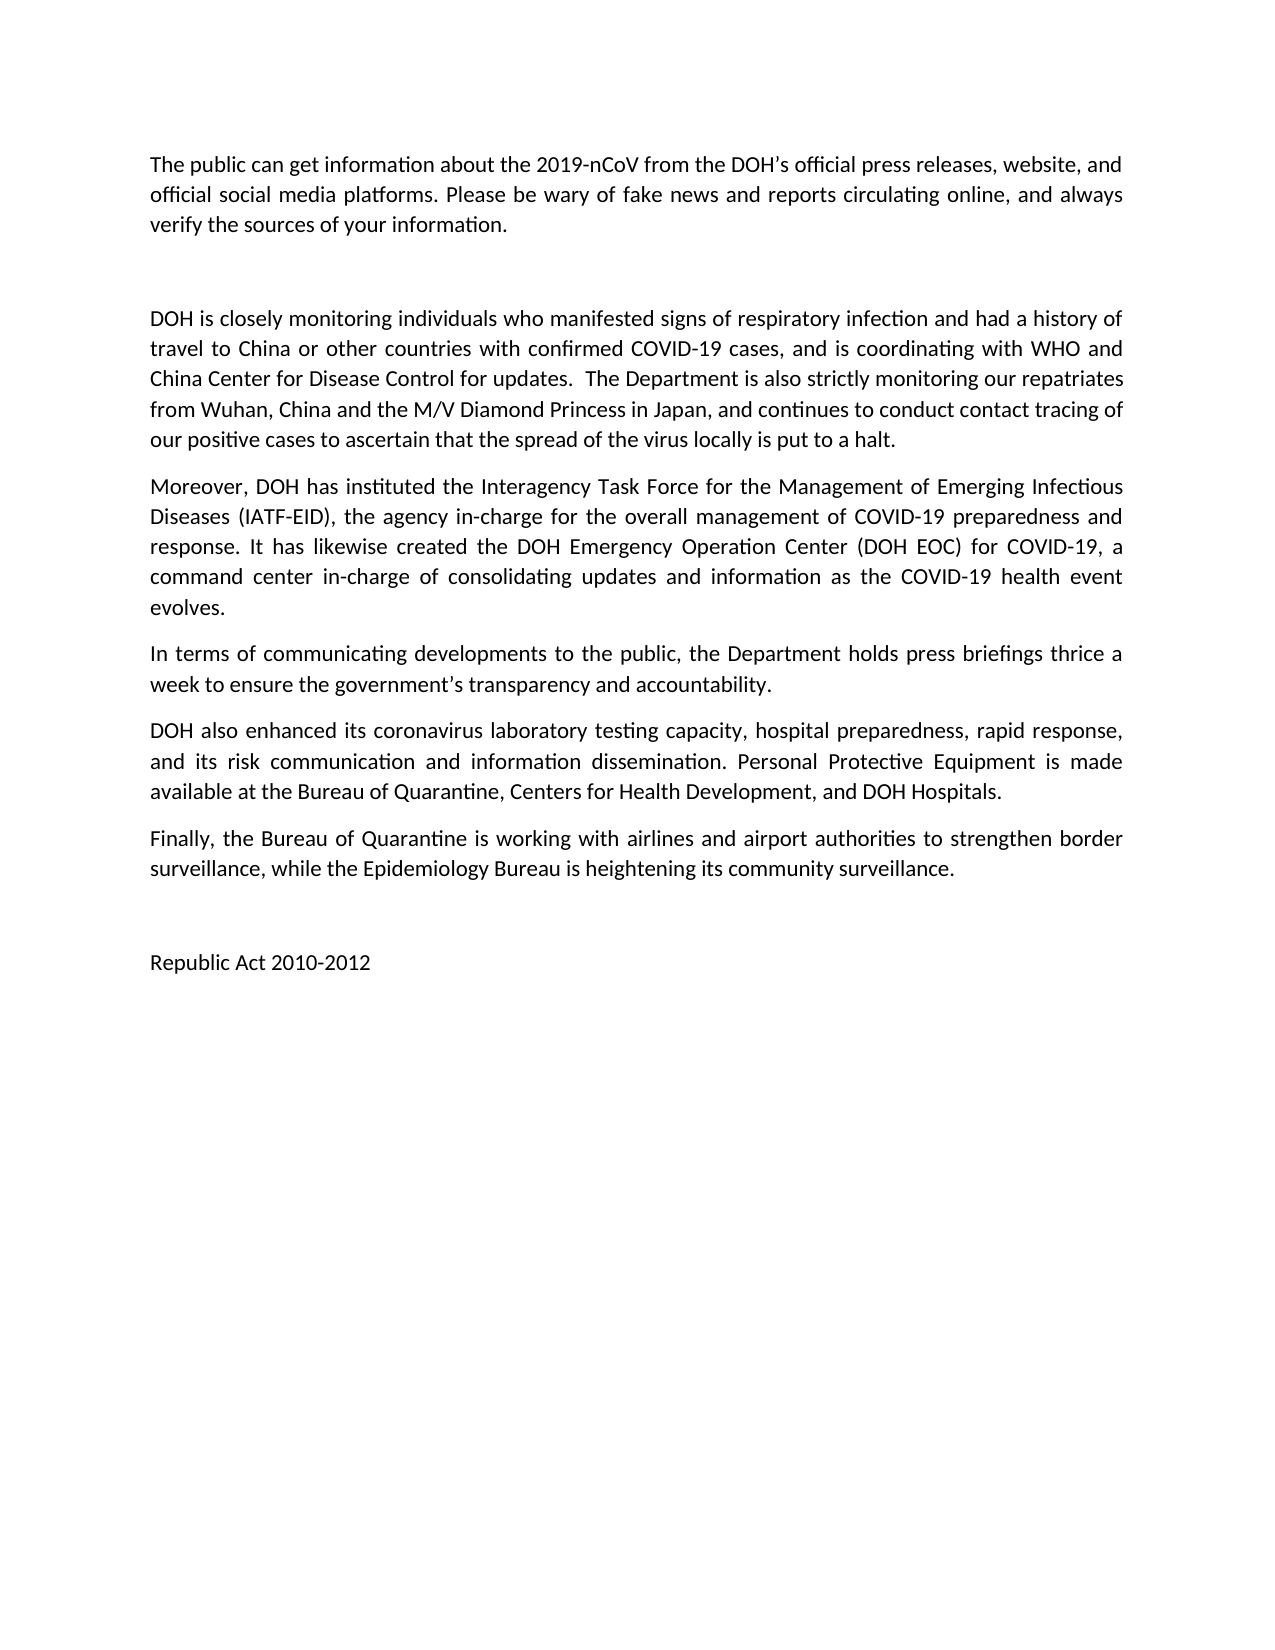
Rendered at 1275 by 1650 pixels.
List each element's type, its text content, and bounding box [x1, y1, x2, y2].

text Republic Act 2010-2012 [150, 948, 1125, 976]
text DOH is closely monitoring individuals who manifested signs of respiratory infection and had a history of travel to China or other countries with confirmed COVID-19 cases, and is coordinating with WHO and China Center for Disease Control for updates. The Department is also strictly monitoring our repatriates from Wuhan, China and the M/V Diamond Princess in Japan, and continues to conduct contact tracing of our positive cases to ascertain that the spread of the virus locally is put to a halt. [150, 304, 1125, 453]
text The public can get information about the 2019-nCoV from the DOH’s official press releases, website, and official social media platforms. Please be wary of fake news and reports circulating online, and always verify the sources of your information. [150, 150, 1125, 238]
text Moreover, DOH has instituted the Interagency Task Force for the Management of Emerging Infectious Diseases (IATF-EID), the agency in-charge for the overall management of COVID-19 preparedness and response. It has likewise created the DOH Emergency Operation Center (DOH EOC) for COVID-19, a command center in-charge of consolidating updates and information as the COVID-19 health event evolves. [150, 472, 1125, 621]
text DOH also enhanced its coronavirus laboratory testing capacity, hospital preparedness, rapid response, and its risk communication and information dissemination. Personal Protective Equipment is made available at the Bureau of Quarantine, Centers for Health Development, and DOH Hospitals. [150, 717, 1125, 805]
text In terms of communicating developments to the public, the Department holds press briefings thrice a week to ensure the government’s transparency and accountability. [150, 639, 1125, 698]
text Finally, the Bureau of Quarantine is working with airlines and airport authorities to strengthen border surveillance, while the Epidemiology Bureau is heightening its community surveillance. [150, 824, 1125, 882]
